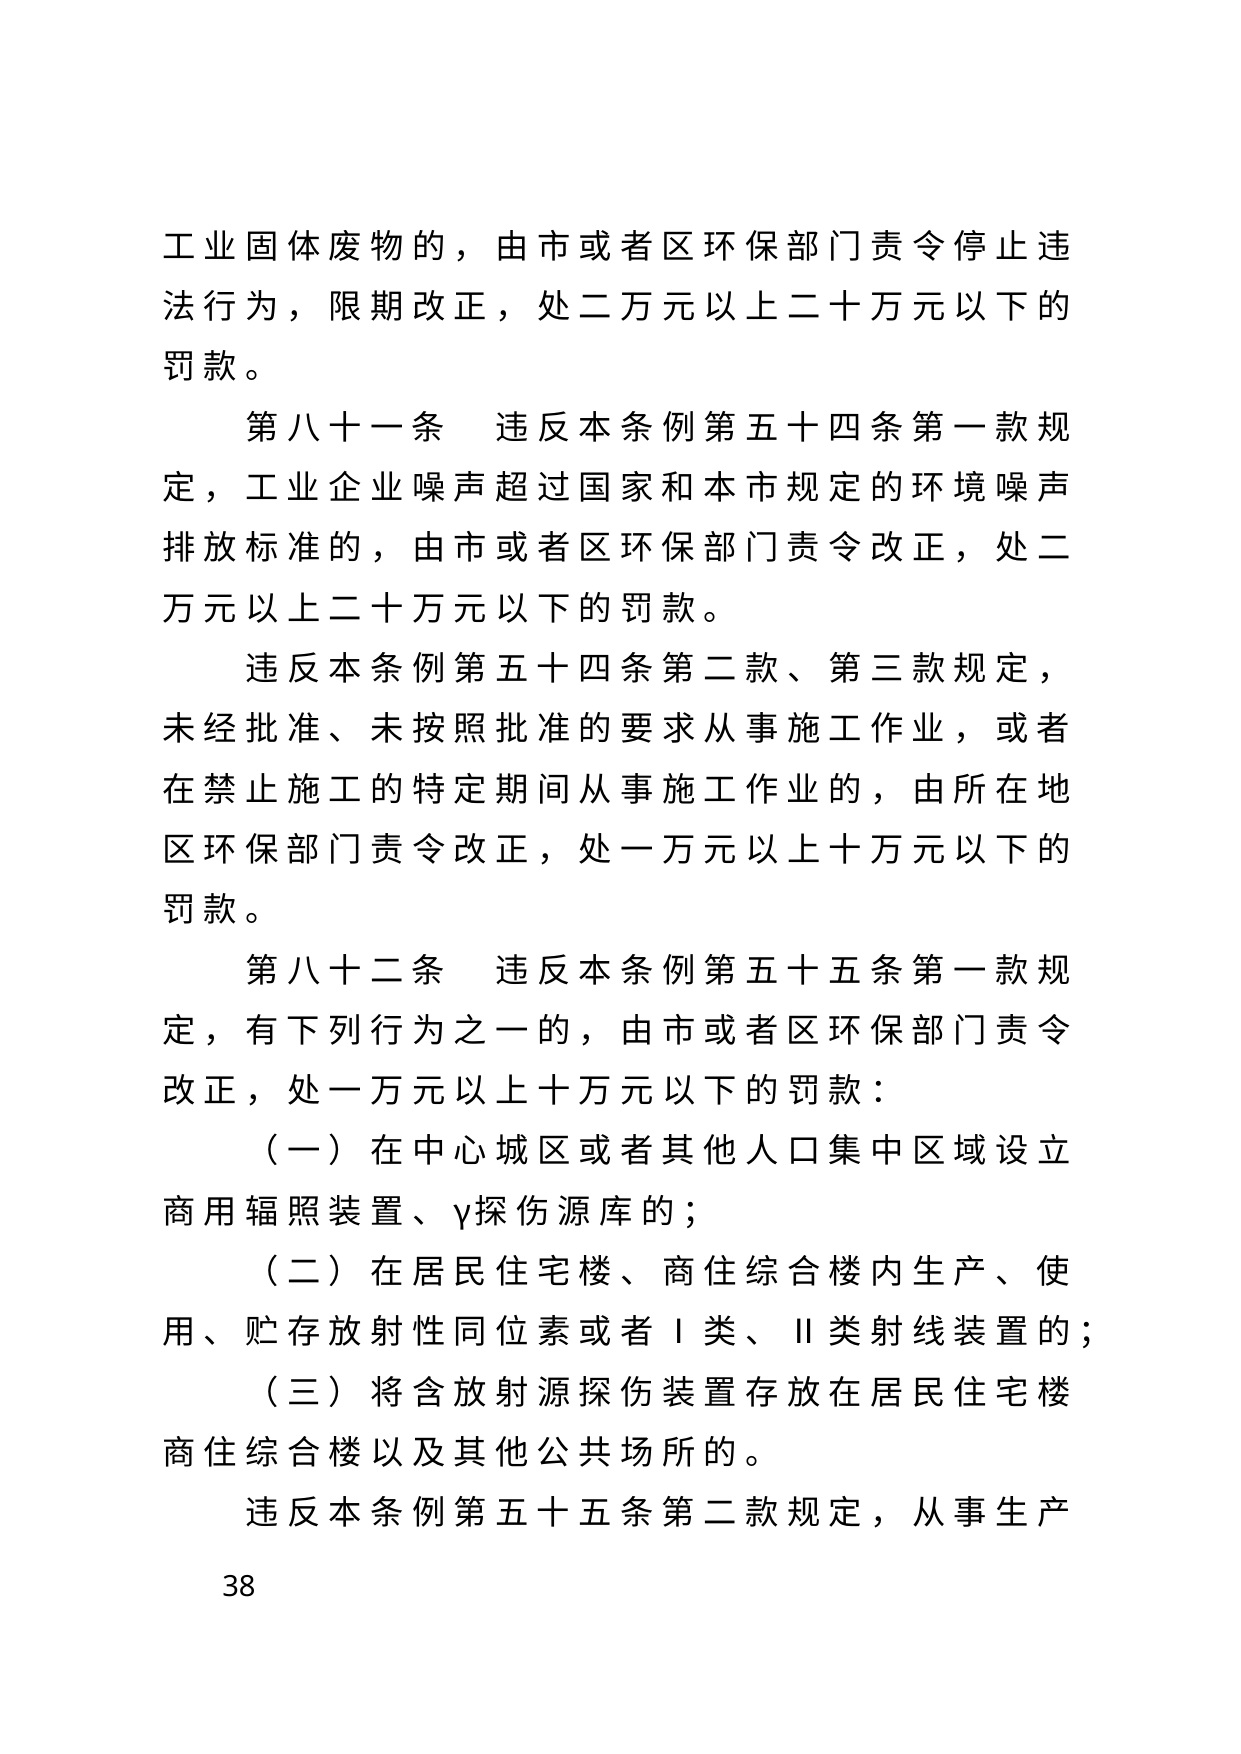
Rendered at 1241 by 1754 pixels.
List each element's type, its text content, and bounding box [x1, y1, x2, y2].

text （二）在居民住宅楼、商住综合楼内生产、使用、贮存放射性同位素或者Ⅰ类、Ⅱ类射线装置的； [162, 1239, 1078, 1359]
text （三）将含放射源探伤装置存放在居民住宅楼、商住综合楼以及其他公共场所的。 [162, 1359, 1078, 1480]
text 第八十二条 违反本条例第五十五条第一款规定，有下列行为之一的，由市或者区环保部门责令改正，处一万元以上十万元以下的罚款： [162, 937, 1078, 1118]
text （一）在中心城区或者其他人口集中区域设立商用辐照装置、γ探伤源库的； [162, 1118, 1078, 1239]
text 第八十一条 违反本条例第五十四条第一款规定，工业企业噪声超过国家和本市规定的环境噪声排放标准的，由市或者区环保部门责令改正，处二万元以上二十万元以下的罚款。 [162, 394, 1078, 636]
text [162, 1480, 1078, 1540]
text 违反本条例第五十四条第二款、第三款规定，未经批准、未按照批准的要求从事施工作业，或者在禁止施工的特定期间从事施工作业的，由所在地区环保部门责令改正，处一万元以上十万元以下的罚款。 [162, 636, 1078, 937]
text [162, 213, 1078, 394]
